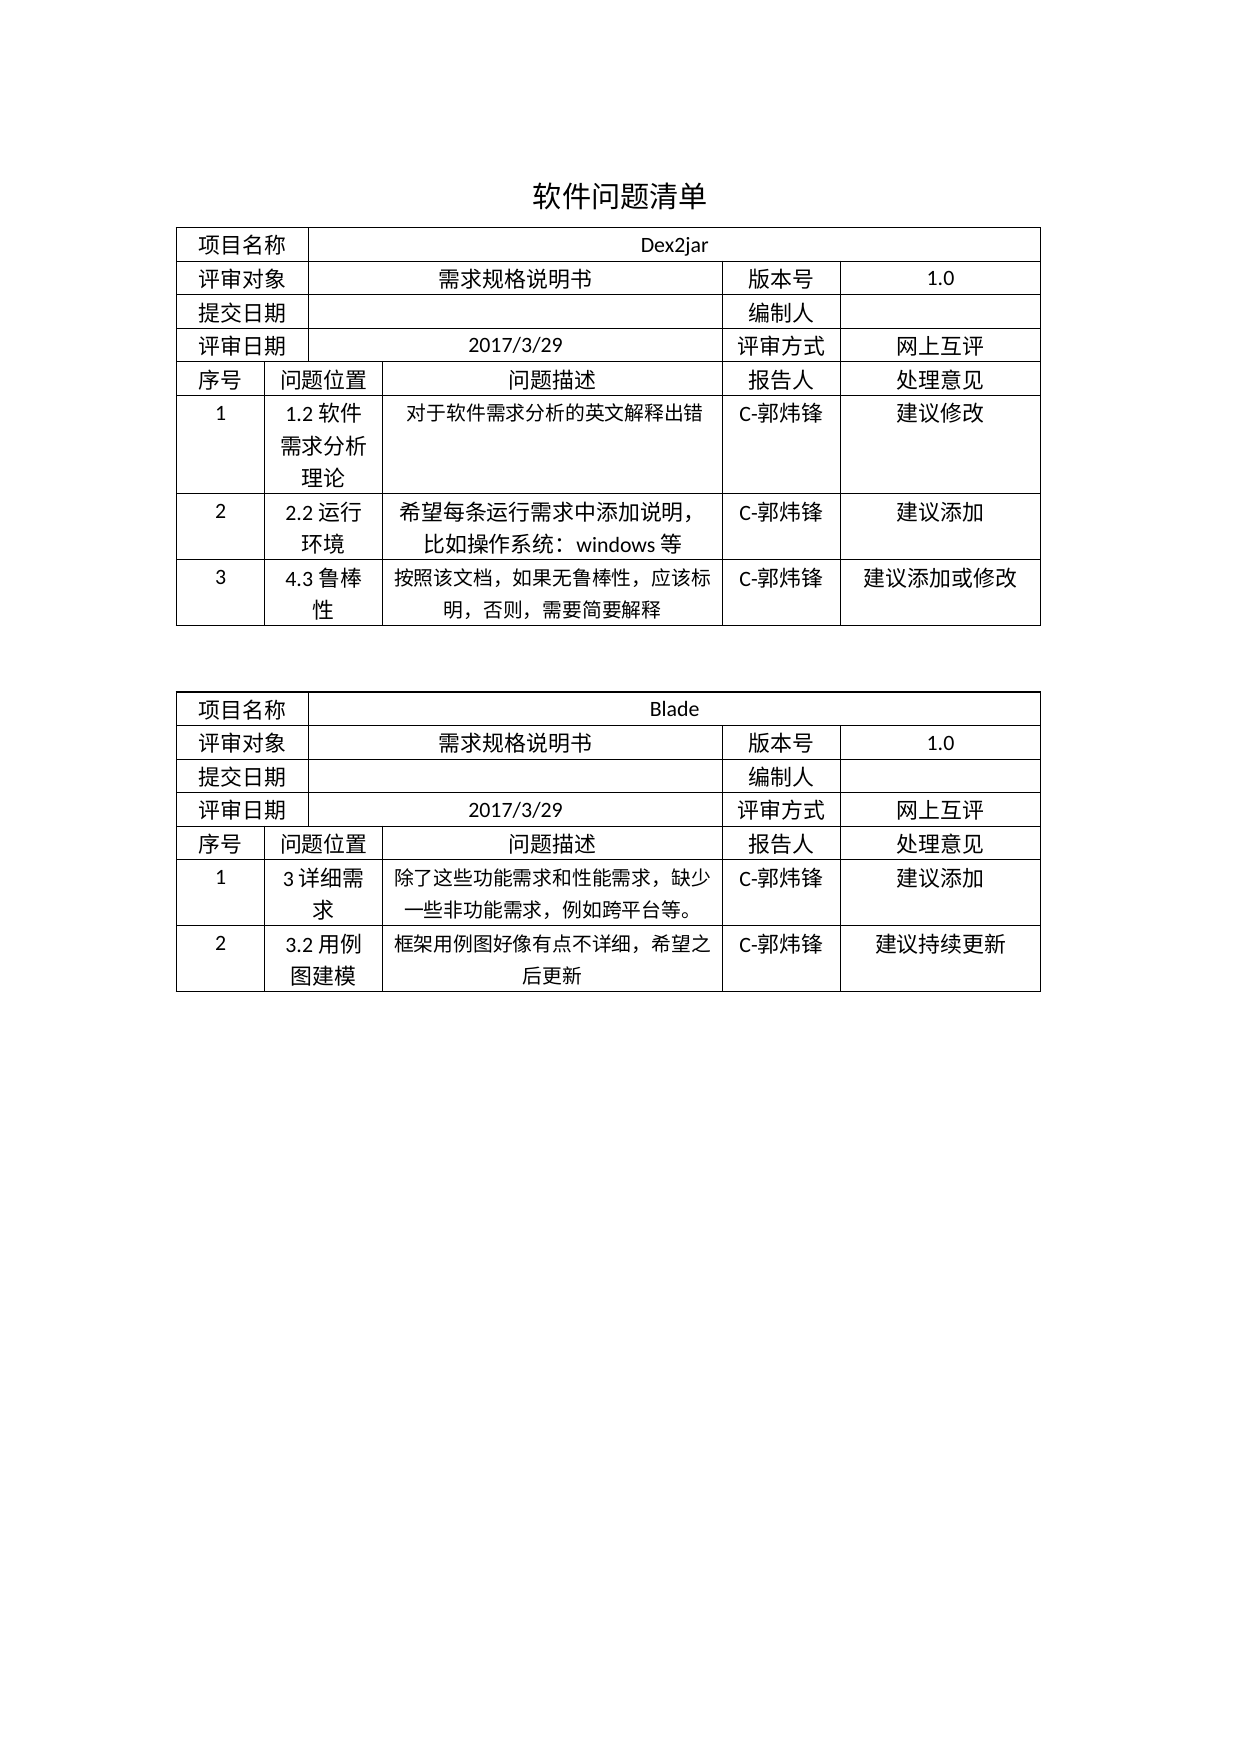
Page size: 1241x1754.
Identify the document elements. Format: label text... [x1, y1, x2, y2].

table_cell 编制人 [723, 295, 840, 328]
table_cell 2.2 运行环境 [265, 494, 382, 559]
table_cell 按照该文档，如果无鲁棒性，应该标明，否则，需要简要解释 [383, 560, 722, 625]
table_cell 3.2 用例图建模 [265, 926, 382, 991]
table_cell 1.0 [841, 262, 1040, 294]
table_cell [309, 760, 722, 792]
table_cell 序号 [177, 827, 264, 859]
table_cell 建议修改 [841, 396, 1040, 493]
table_cell 希望每条运行需求中添加说明，比如操作系统：windows等 [383, 494, 722, 559]
table_cell 评审方式 [723, 329, 840, 361]
table_cell 需求规格说明书 [309, 726, 722, 758]
table_header 项目名称 [177, 228, 308, 261]
table_header Blade [309, 693, 1040, 725]
table_cell 问题描述 [383, 827, 722, 859]
table_cell 问题位置 [265, 362, 382, 395]
table_cell 建议添加 [841, 860, 1040, 925]
table_cell 问题位置 [265, 827, 382, 859]
table_cell 处理意见 [841, 362, 1040, 395]
table_cell 提交日期 [177, 295, 308, 328]
table_cell 序号 [177, 362, 264, 395]
table_cell 2 [177, 926, 264, 991]
table_cell C-郭炜锋 [723, 560, 840, 625]
text 软件问题清单 [187, 162, 1053, 227]
table_cell 框架用例图好像有点不详细，希望之后更新 [383, 926, 722, 991]
table_cell 2 [177, 494, 264, 559]
table_cell 网上互评 [841, 793, 1040, 826]
table_cell 评审日期 [177, 329, 308, 361]
table_cell 2017/3/29 [309, 329, 722, 361]
table_cell 4.3 鲁棒性 [265, 560, 382, 625]
table_cell 评审对象 [177, 726, 308, 758]
table_cell 提交日期 [177, 760, 308, 792]
table_cell 除了这些功能需求和性能需求，缺少一些非功能需求，例如跨平台等。 [383, 860, 722, 925]
table_header Dex2jar [309, 228, 1040, 261]
table_cell 1.2 软件需求分析理论 [265, 396, 382, 493]
table_cell 处理意见 [841, 827, 1040, 859]
table_cell 3 [177, 560, 264, 625]
table_cell [841, 295, 1040, 328]
table_cell 问题描述 [383, 362, 722, 395]
table_cell 评审对象 [177, 262, 308, 294]
table_cell 报告人 [723, 827, 840, 859]
table_cell C-郭炜锋 [723, 860, 840, 925]
table_cell C-郭炜锋 [723, 494, 840, 559]
table_cell [309, 295, 722, 328]
table_cell C-郭炜锋 [723, 396, 840, 493]
table_cell 3 详细需求 [265, 860, 382, 925]
table_cell 1.0 [841, 726, 1040, 758]
table_cell 网上互评 [841, 329, 1040, 361]
table_cell 1 [177, 396, 264, 493]
table_cell 1 [177, 860, 264, 925]
table_cell 版本号 [723, 726, 840, 758]
table_cell C-郭炜锋 [723, 926, 840, 991]
table_cell 编制人 [723, 760, 840, 792]
table_cell 对于软件需求分析的英文解释出错 [383, 396, 722, 493]
table_cell [841, 760, 1040, 792]
table_cell 建议持续更新 [841, 926, 1040, 991]
table_cell 建议添加 [841, 494, 1040, 559]
table_cell 版本号 [723, 262, 840, 294]
table_cell 建议添加或修改 [841, 560, 1040, 625]
table_cell 2017/3/29 [309, 793, 722, 826]
table_header 项目名称 [177, 693, 308, 725]
table_cell 评审日期 [177, 793, 308, 826]
table_cell 报告人 [723, 362, 840, 395]
table_cell 需求规格说明书 [309, 262, 722, 294]
table_cell 评审方式 [723, 793, 840, 826]
